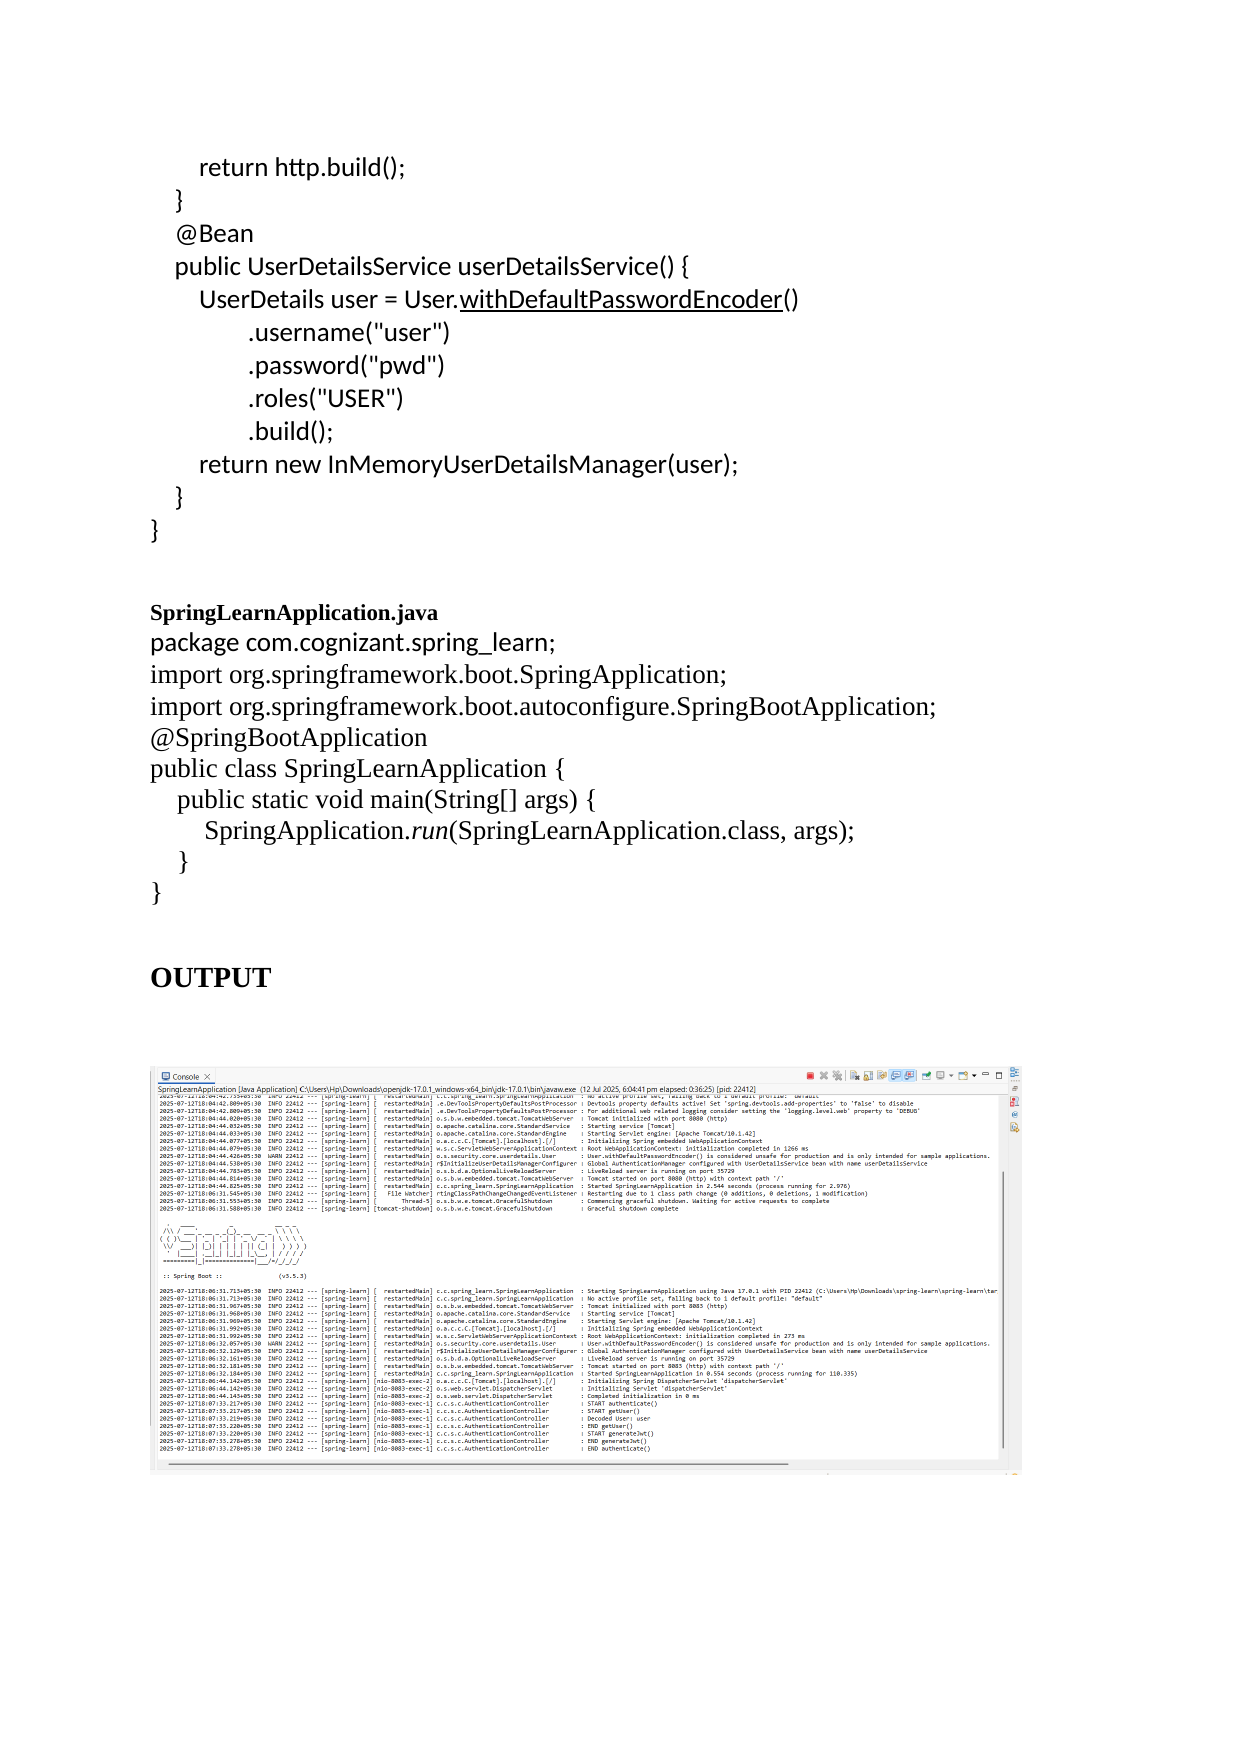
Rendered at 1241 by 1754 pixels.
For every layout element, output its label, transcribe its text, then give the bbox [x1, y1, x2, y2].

text @Bean [150, 216, 1090, 249]
picture [150, 1066, 1023, 1475]
text UserDetails user = User.withDefaultPasswordEncoder() [150, 282, 1090, 315]
text public UserDetailsService userDetailsService() { [150, 249, 1090, 282]
text SpringLearnApplication.java package com.cognizant.spring_learn; [150, 599, 1090, 658]
text public class SpringLearnApplication { [150, 752, 1090, 783]
text import org.springframework.boot.SpringApplication; [150, 658, 1090, 689]
text .roles("USER") [150, 381, 1090, 414]
text return new InMemoryUserDetailsManager(user); [150, 447, 1090, 480]
text } [150, 480, 1090, 513]
text } [150, 845, 1090, 876]
text } [150, 876, 1090, 908]
text } [150, 183, 1090, 216]
text .username("user") [150, 315, 1090, 348]
text public static void main(String[] args) { [150, 783, 1090, 814]
text return http.build(); [150, 150, 1090, 183]
text @SpringBootApplication [150, 721, 1090, 752]
text SpringApplication.run(SpringLearnApplication.class, args); [150, 814, 1090, 845]
text .password("pwd") [150, 348, 1090, 381]
text } [150, 513, 1090, 546]
text OUTPUT [150, 960, 1090, 994]
text .build(); [150, 414, 1090, 447]
text import org.springframework.boot.autoconfigure.SpringBootApplication; [150, 689, 1090, 721]
